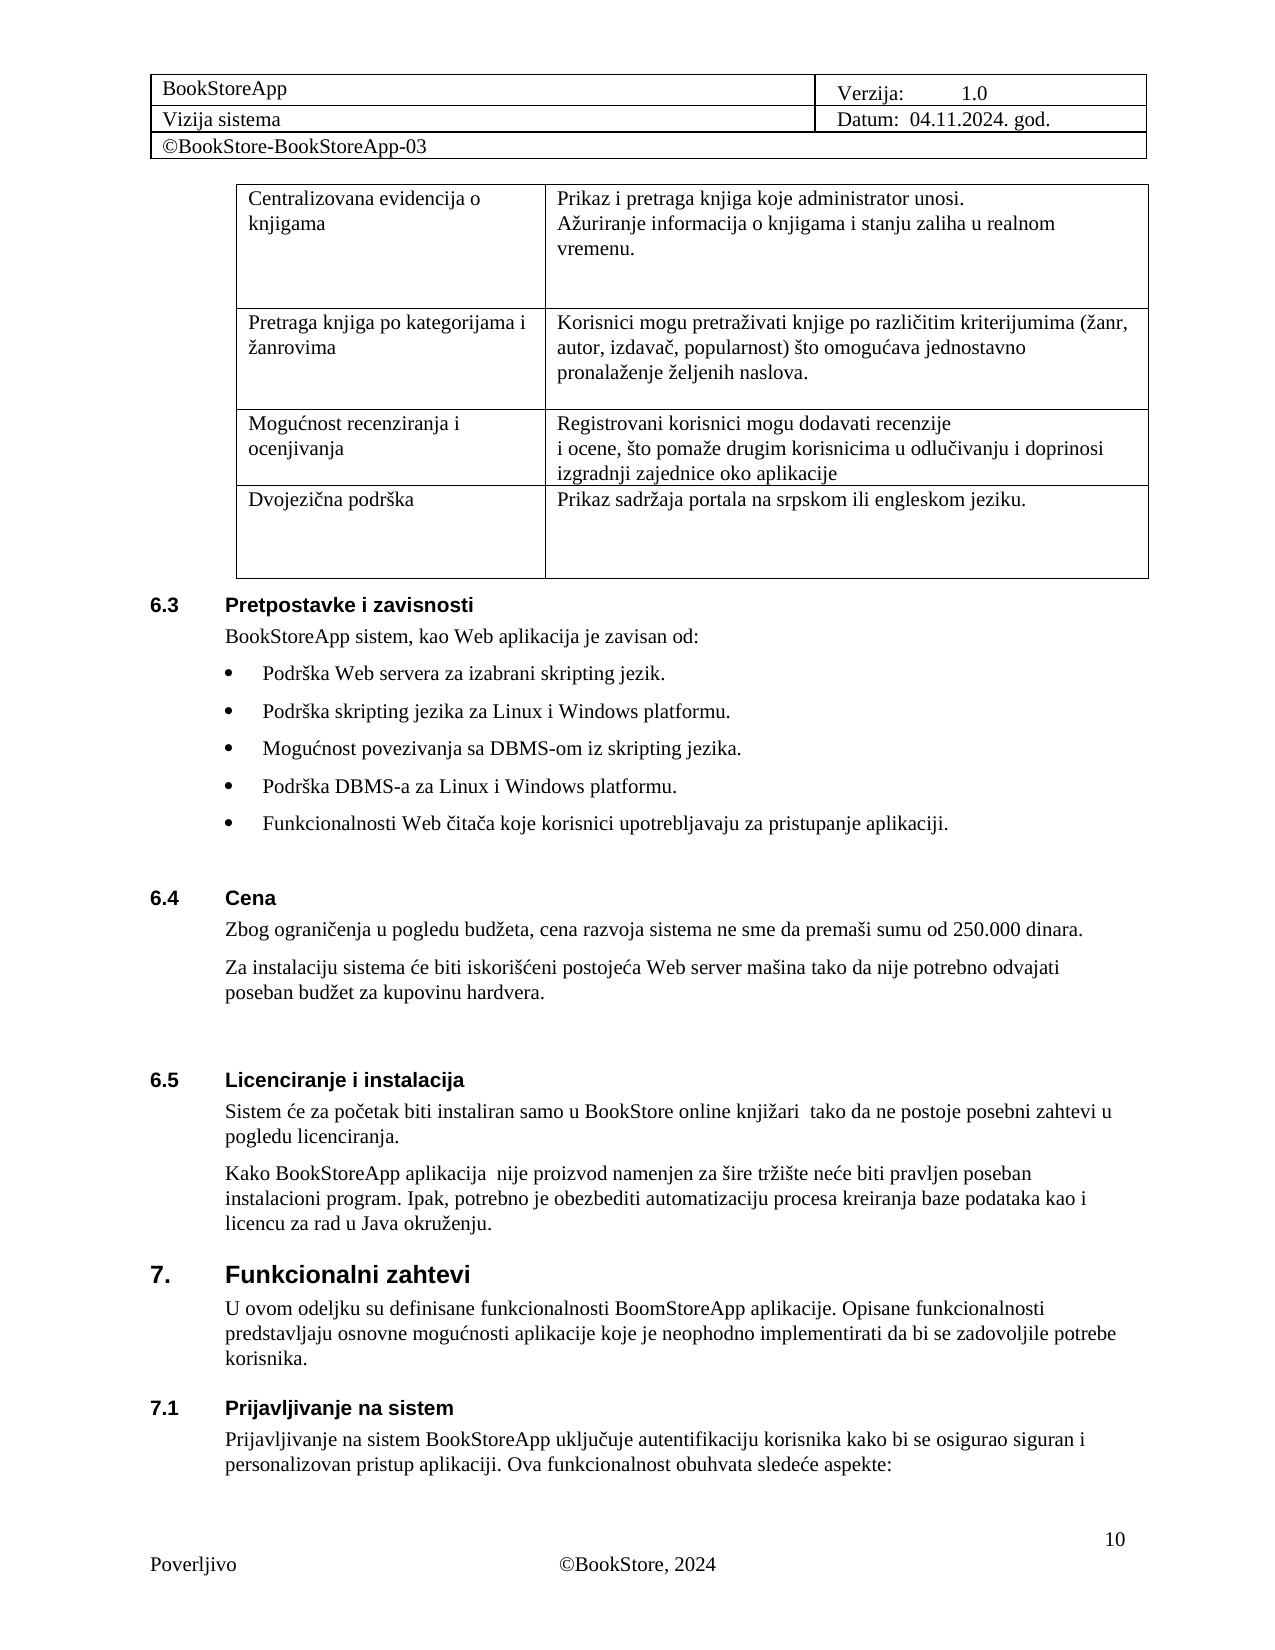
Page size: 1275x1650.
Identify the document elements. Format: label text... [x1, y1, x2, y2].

subtitle Funkcionalni zahtevi [150, 1260, 1125, 1289]
table_cell Centralizovana evidencija o knjigama [237, 185, 545, 308]
table_cell Dvojezična podrška [237, 486, 545, 578]
list Podrška DBMS-a za Linux i Windows platformu. [225, 773, 1125, 798]
table_cell Korisnici mogu pretraživati knjige po različitim kriterijumima (žanr, autor, izdavač, popularnost) što omogućava jednostavno pronalaženje željenih naslova. [546, 309, 1148, 409]
subtitle Cena [150, 885, 1125, 910]
table_cell Prikaz sadržaja portala na srpskom ili engleskom jeziku. [546, 486, 1148, 578]
list Mogućnost povezivanja sa DBMS-om iz skripting jezika. [225, 735, 1125, 760]
table_cell Registrovani korisnici mogu dodavati recenzije i ocene, što pomaže drugim korisnicima u odlučivanju i doprinosi izgradnji zajednice oko aplikacije [546, 410, 1148, 485]
text BookStoreApp sistem, kao Web aplikacija je zavisan od: [225, 623, 1125, 648]
list Podrška skripting jezika za Linux i Windows platformu. [225, 698, 1125, 723]
table_cell Mogućnost recenziranja i ocenjivanja [237, 410, 545, 485]
subtitle Licenciranje i instalacija [150, 1066, 1125, 1091]
subtitle Prijavljivanje na sistem [150, 1395, 1125, 1420]
text Kako BookStoreApp aplikacija nije proizvod namenjen za šire tržište neće biti pravljen poseban instalacioni program. Ipak, potrebno je obezbediti automatizaciju procesa kreiranja baze podataka kao i licencu za rad u Java okruženju. [225, 1160, 1125, 1235]
list Podrška Web servera za izabrani skripting jezik. [225, 660, 1125, 685]
text U ovom odeljku su definisane funkcionalnosti BoomStoreApp aplikacije. Opisane funkcionalnosti predstavljaju osnovne mogućnosti aplikacije koje je neophodno implementirati da bi se zadovoljile potrebe korisnika. [225, 1295, 1125, 1370]
subtitle Pretpostavke i zavisnosti [150, 591, 1125, 616]
list Funkcionalnosti Web čitača koje korisnici upotrebljavaju za pristupanje aplikaciji. [225, 810, 1125, 835]
text Zbog ograničenja u pogledu budžeta, cena razvoja sistema ne sme da premaši sumu od 250.000 dinara. [225, 916, 1125, 941]
table_cell Pretraga knjiga po kategorijama i žanrovima [237, 309, 545, 409]
text Za instalaciju sistema će biti iskorišćeni postojeća Web server mašina tako da nije potrebno odvajati poseban budžet za kupovinu hardvera. [225, 954, 1125, 1004]
text Prijavljivanje na sistem BookStoreApp uključuje autentifikaciju korisnika kako bi se osigurao siguran i personalizovan pristup aplikaciji. Ova funkcionalnost obuhvata sledeće aspekte: [225, 1426, 1125, 1476]
text Sistem će za početak biti instaliran samo u BookStore online knjižari tako da ne postoje posebni zahtevi u pogledu licenciranja. [225, 1098, 1125, 1148]
table_cell Prikaz i pretraga knjiga koje administrator unosi. Ažuriranje informacija o knjigama i stanju zaliha u realnom vremenu. [546, 185, 1148, 308]
